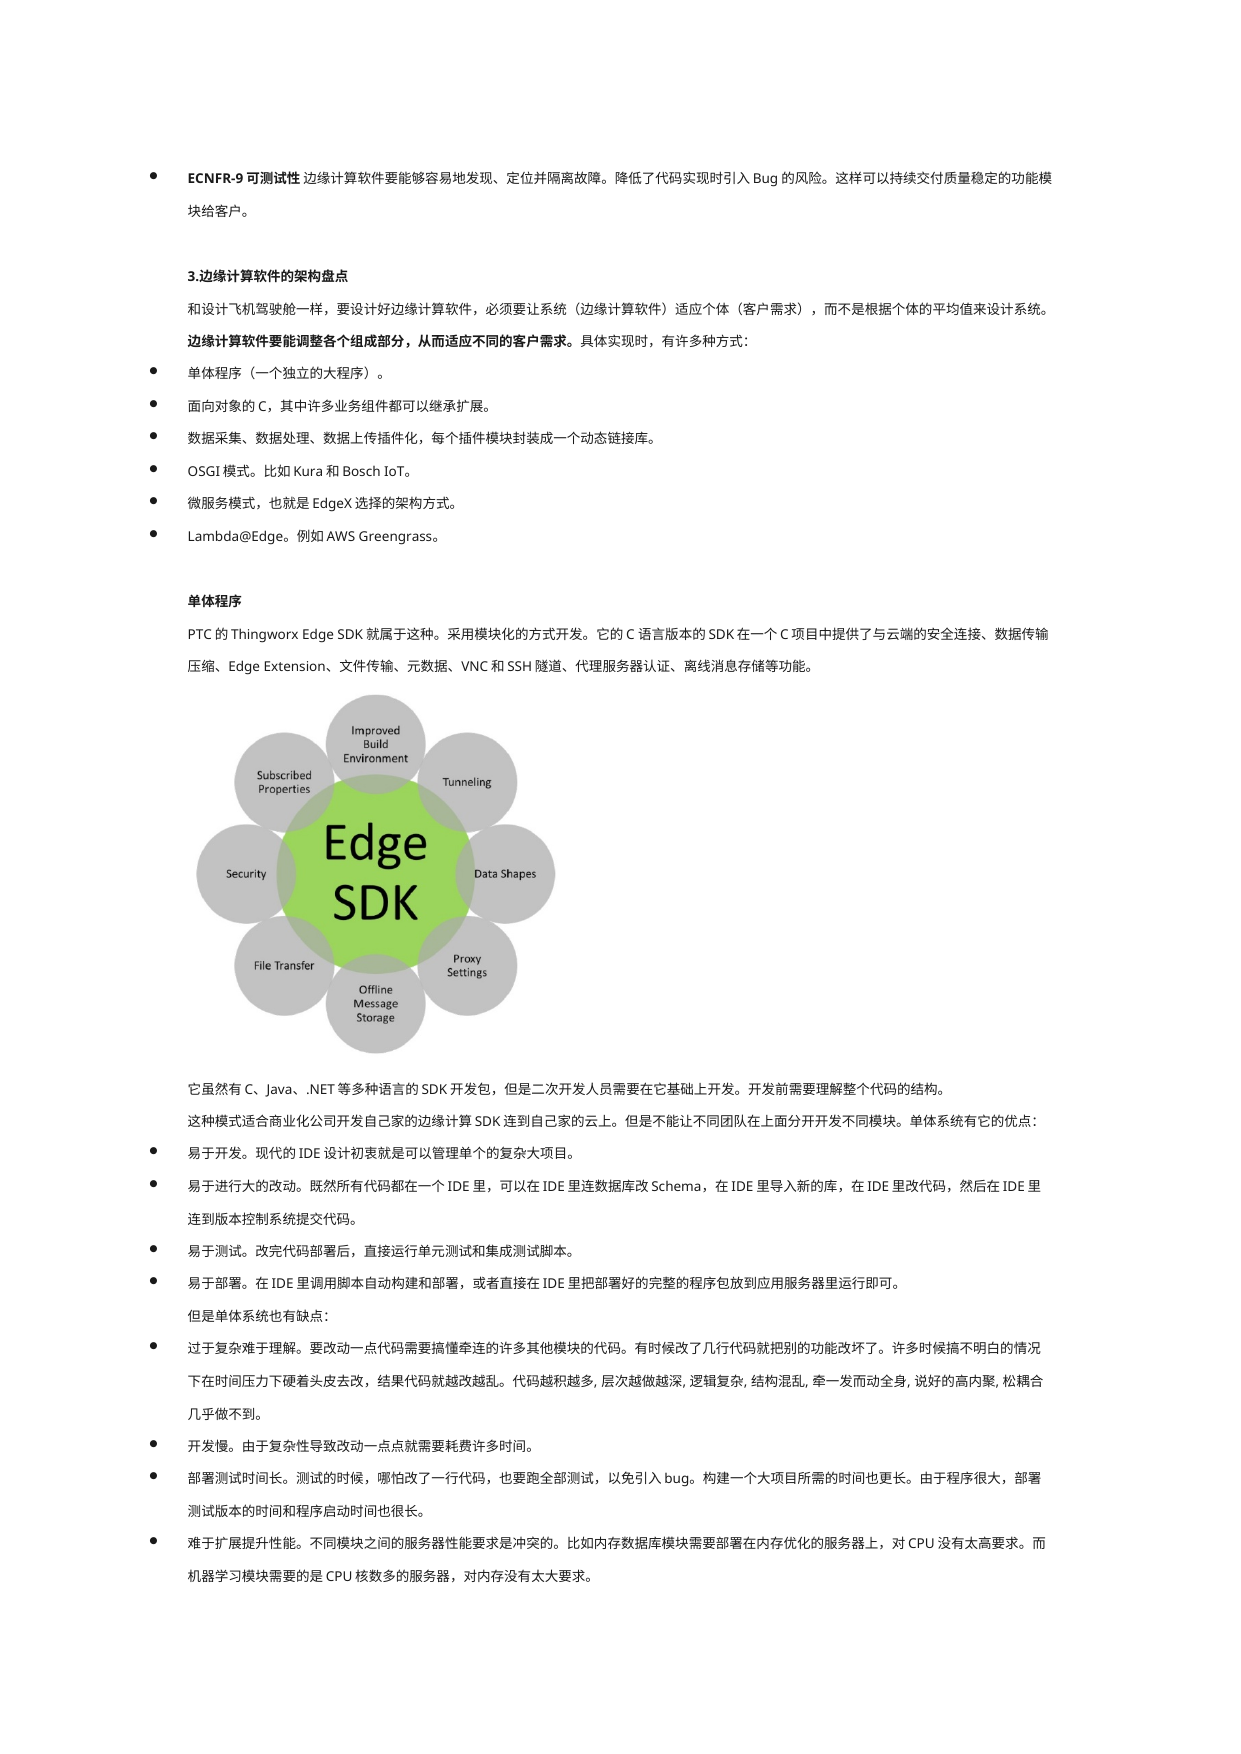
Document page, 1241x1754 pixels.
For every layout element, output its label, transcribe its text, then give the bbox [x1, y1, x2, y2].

list 微服务模式，也就是EdgeX选择的架构方式。 [150, 487, 1053, 519]
text 和设计飞机驾驶舱一样，要设计好边缘计算软件，必须要让系统（边缘计算软件）适应个体（客户需求），而不是根据个体的平均值来设计系统。边缘计算软件要能调整各个组成部分，从而适应不同的客户需求。具体实现时，有许多种方式： [187, 292, 1053, 357]
list 开发慢。由于复杂性导致改动一点点就需要耗费许多时间。 [150, 1429, 1053, 1462]
list 面向对象的C，其中许多业务组件都可以继承扩展。 [150, 389, 1053, 422]
text 3.边缘计算软件的架构盘点 [187, 259, 1053, 292]
list 易于测试。改完代码部署后，直接运行单元测试和集成测试脚本。 [150, 1234, 1053, 1267]
text 这种模式适合商业化公司开发自己家的边缘计算SDK连到自己家的云上。但是不能让不同团队在上面分开开发不同模块。单体系统有它的优点： [187, 1104, 1053, 1137]
list 过于复杂难于理解。要改动一点代码需要搞懂牵连的许多其他模块的代码。有时候改了几行代码就把别的功能改坏了。许多时候搞不明白的情况下在时间压力下硬着头皮去改，结果代码就越改越乱。代码越积越多, 层次越做越深, 逻辑复杂, 结构混乱, 牵一发而动全身, 说好的高内聚, 松耦合几乎做不到。 [150, 1332, 1053, 1429]
text 单体程序 [187, 584, 1053, 617]
list OSGI模式。比如Kura和Bosch IoT。 [150, 454, 1053, 487]
list 部署测试时间长。测试的时候，哪怕改了一行代码，也要跑全部测试，以免引入bug。构建一个大项目所需的时间也更长。由于程序很大，部署测试版本的时间和程序启动时间也很长。 [150, 1462, 1053, 1527]
text 它虽然有C、Java、.NET等多种语言的SDK开发包，但是二次开发人员需要在它基础上开发。开发前需要理解整个代码的结构。 [187, 1072, 1053, 1104]
list 数据采集、数据处理、数据上传插件化，每个插件模块封装成一个动态链接库。 [150, 422, 1053, 454]
list 易于开发。现代的IDE设计初衷就是可以管理单个的复杂大项目。 [150, 1137, 1053, 1169]
list Lambda@Edge。例如AWS Greengrass。 [150, 519, 1053, 552]
list 易于进行大的改动。既然所有代码都在一个IDE里，可以在IDE里连数据库改Schema，在IDE里导入新的库，在IDE里改代码，然后在IDE里连到版本控制系统提交代码。 [150, 1169, 1053, 1234]
picture [187, 682, 571, 1060]
text PTC的Thingworx Edge SDK就属于这种。采用模块化的方式开发。它的C 语言版本的SDK在一个C项目中提供了与云端的安全连接、数据传输压缩、Edge Extension、文件传输、元数据、VNC和SSH隧道、代理服务器认证、离线消息存储等功能。 [187, 617, 1053, 682]
list 难于扩展提升性能。不同模块之间的服务器性能要求是冲突的。比如内存数据库模块需要部署在内存优化的服务器上，对CPU没有太高要求。而机器学习模块需要的是CPU核数多的服务器，对内存没有太大要求。 [150, 1527, 1053, 1592]
list ECNFR-9可测试性 边缘计算软件要能够容易地发现、定位并隔离故障。降低了代码实现时引入Bug的风险。这样可以持续交付质量稳定的功能模块给客户。 [150, 162, 1053, 227]
list 单体程序（一个独立的大程序）。 [150, 357, 1053, 389]
text 但是单体系统也有缺点： [187, 1299, 1053, 1332]
list 易于部署。在IDE里调用脚本自动构建和部署，或者直接在IDE里把部署好的完整的程序包放到应用服务器里运行即可。 [150, 1267, 1053, 1299]
